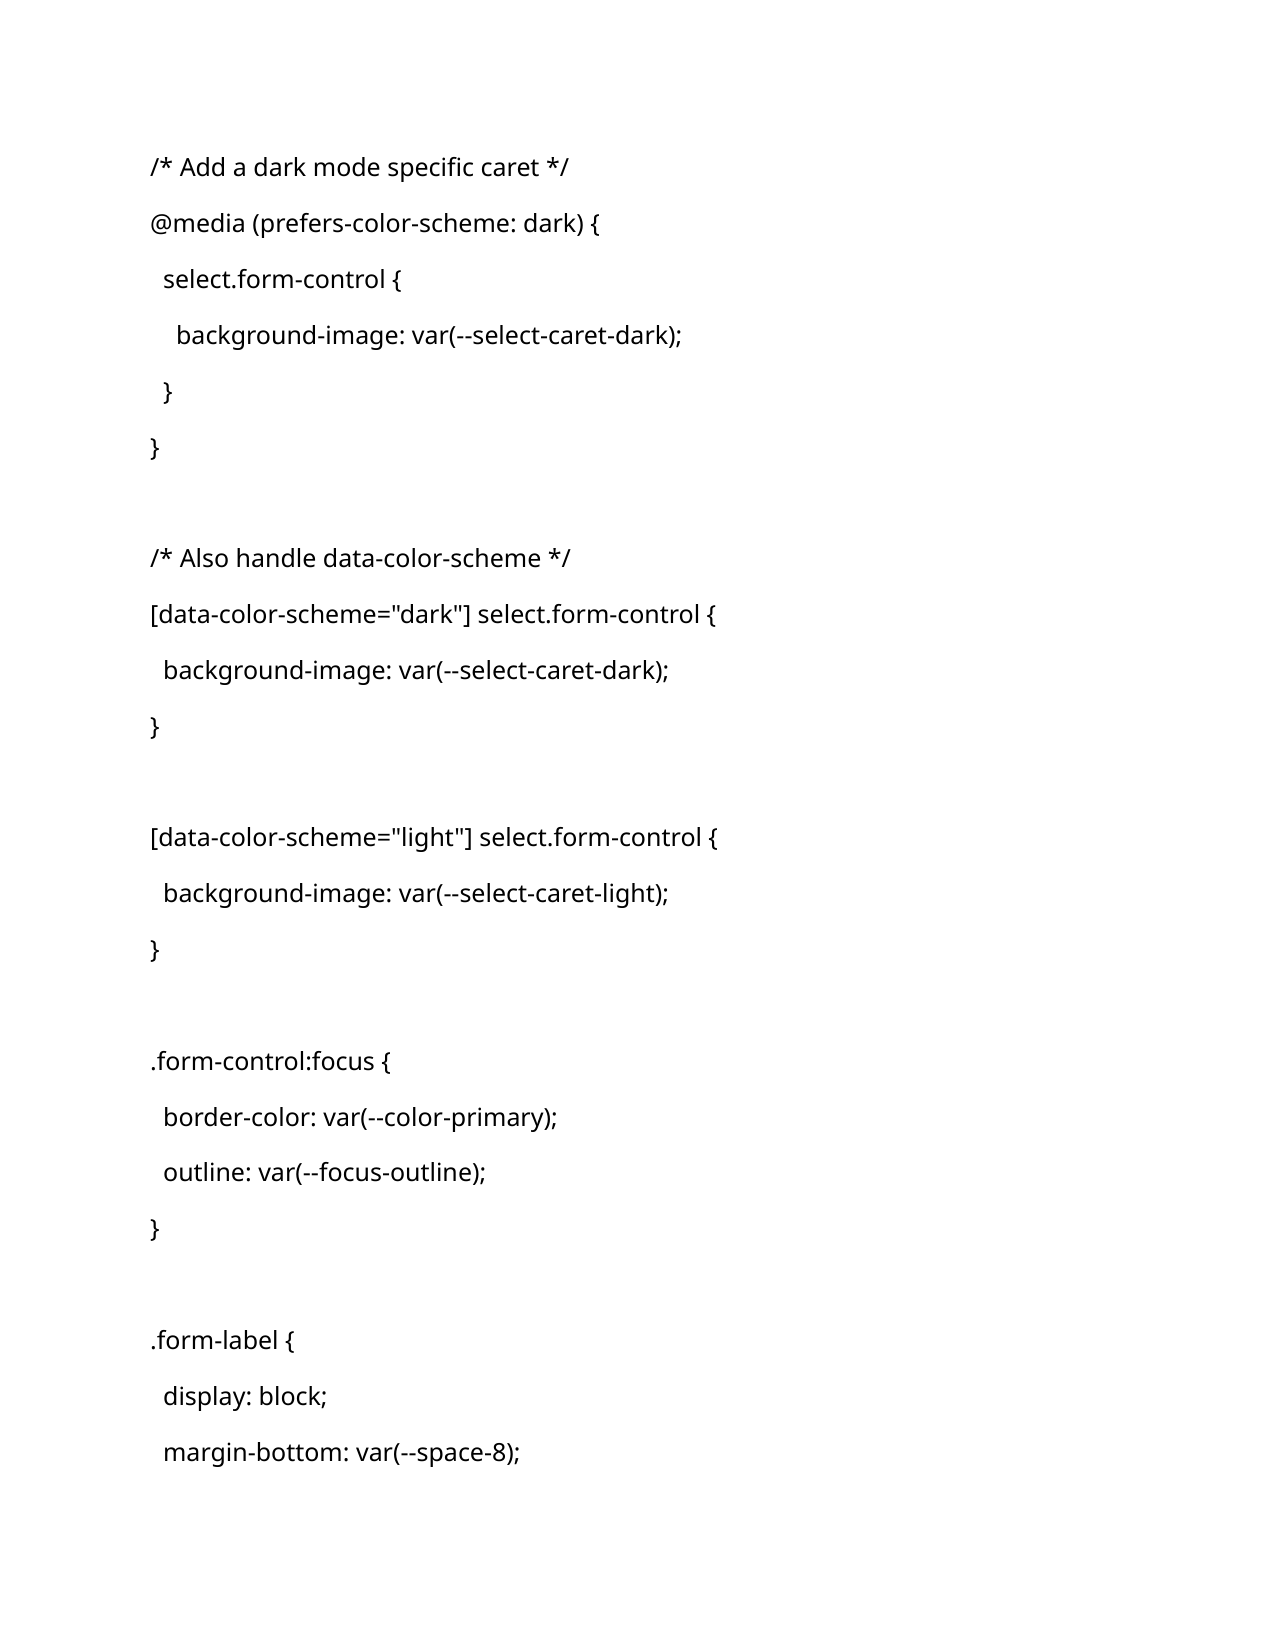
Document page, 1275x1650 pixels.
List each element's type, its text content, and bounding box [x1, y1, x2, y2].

text } [150, 1211, 1125, 1245]
text } [150, 429, 1125, 463]
text .form-control:focus { [150, 1043, 1125, 1077]
text } [150, 932, 1125, 966]
text .form-label { [150, 1322, 1125, 1357]
text } [150, 373, 1125, 407]
text /* Add a dark mode specific caret */ [150, 150, 1125, 184]
text [data-color-scheme="light"] select.form-control { [150, 820, 1125, 854]
text margin-bottom: var(--space-8); [150, 1434, 1125, 1468]
text } [150, 708, 1125, 742]
text outline: var(--focus-outline); [150, 1155, 1125, 1189]
text border-color: var(--color-primary); [150, 1099, 1125, 1133]
text @media (prefers-color-scheme: dark) { [150, 206, 1125, 240]
text background-image: var(--select-caret-light); [150, 876, 1125, 910]
text select.form-control { [150, 262, 1125, 296]
text /* Also handle data-color-scheme */ [150, 541, 1125, 575]
text [data-color-scheme="dark"] select.form-control { [150, 597, 1125, 631]
text display: block; [150, 1378, 1125, 1412]
text background-image: var(--select-caret-dark); [150, 652, 1125, 687]
text background-image: var(--select-caret-dark); [150, 317, 1125, 352]
